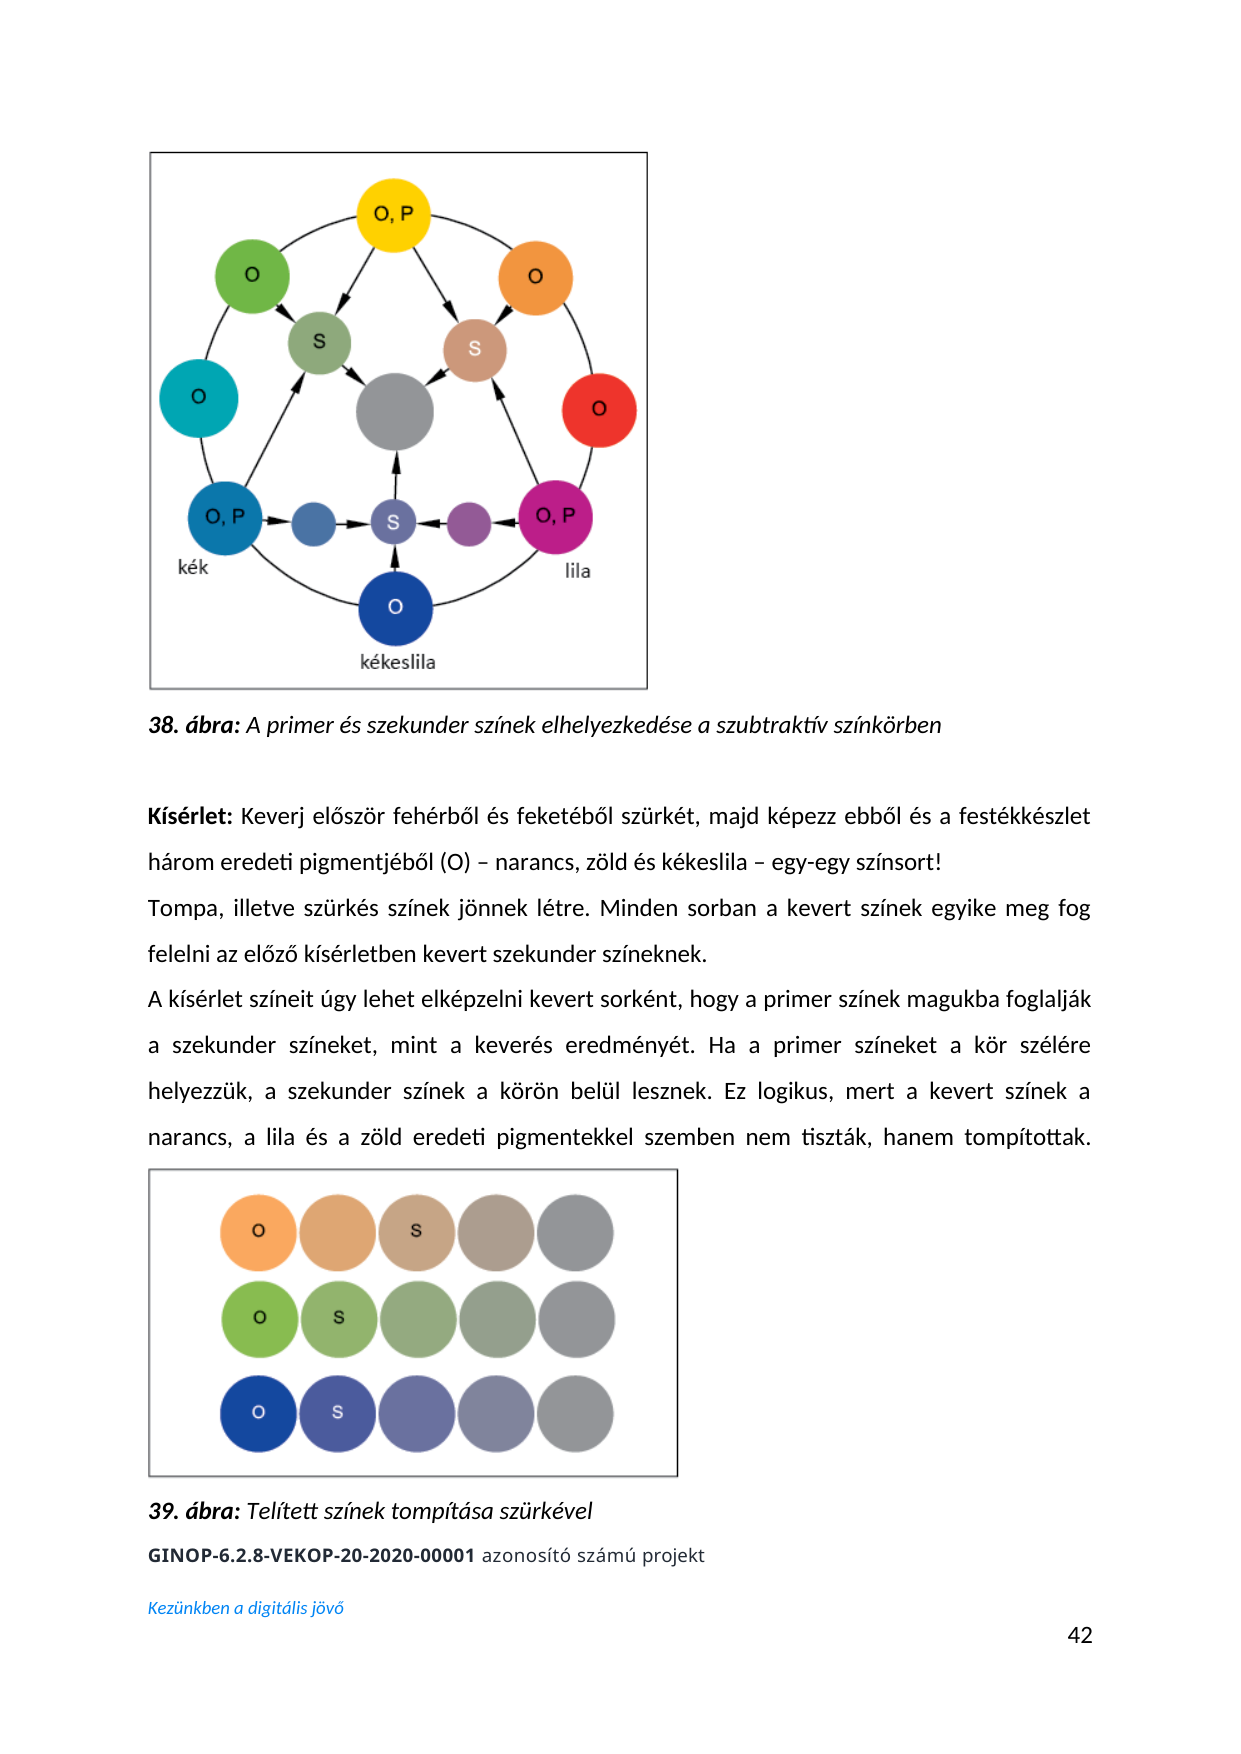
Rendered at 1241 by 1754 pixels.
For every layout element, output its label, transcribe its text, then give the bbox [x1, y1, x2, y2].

text 39. ábra: Telített színek tompítása szürkével [148, 1495, 1093, 1526]
picture [147, 147, 653, 694]
text 38. ábra: A primer és szekunder színek elhelyezkedése a szubtraktív színkörben [148, 709, 1093, 739]
text Tompa, illetve szürkés színek jönnek létre. Minden sorban a kevert színek egyike meg fog felelni az előző kísérletben kevert szekunder színeknek. [148, 892, 1093, 968]
text Kísérlet: Keverj először fehérből és feketéből szürkét, majd képezz ebből és a festékkészlet három eredeti pigmentjéből (O) – narancs, zöld és kékeslila – egy-egy színsort! [148, 801, 1093, 877]
picture [147, 1166, 680, 1481]
